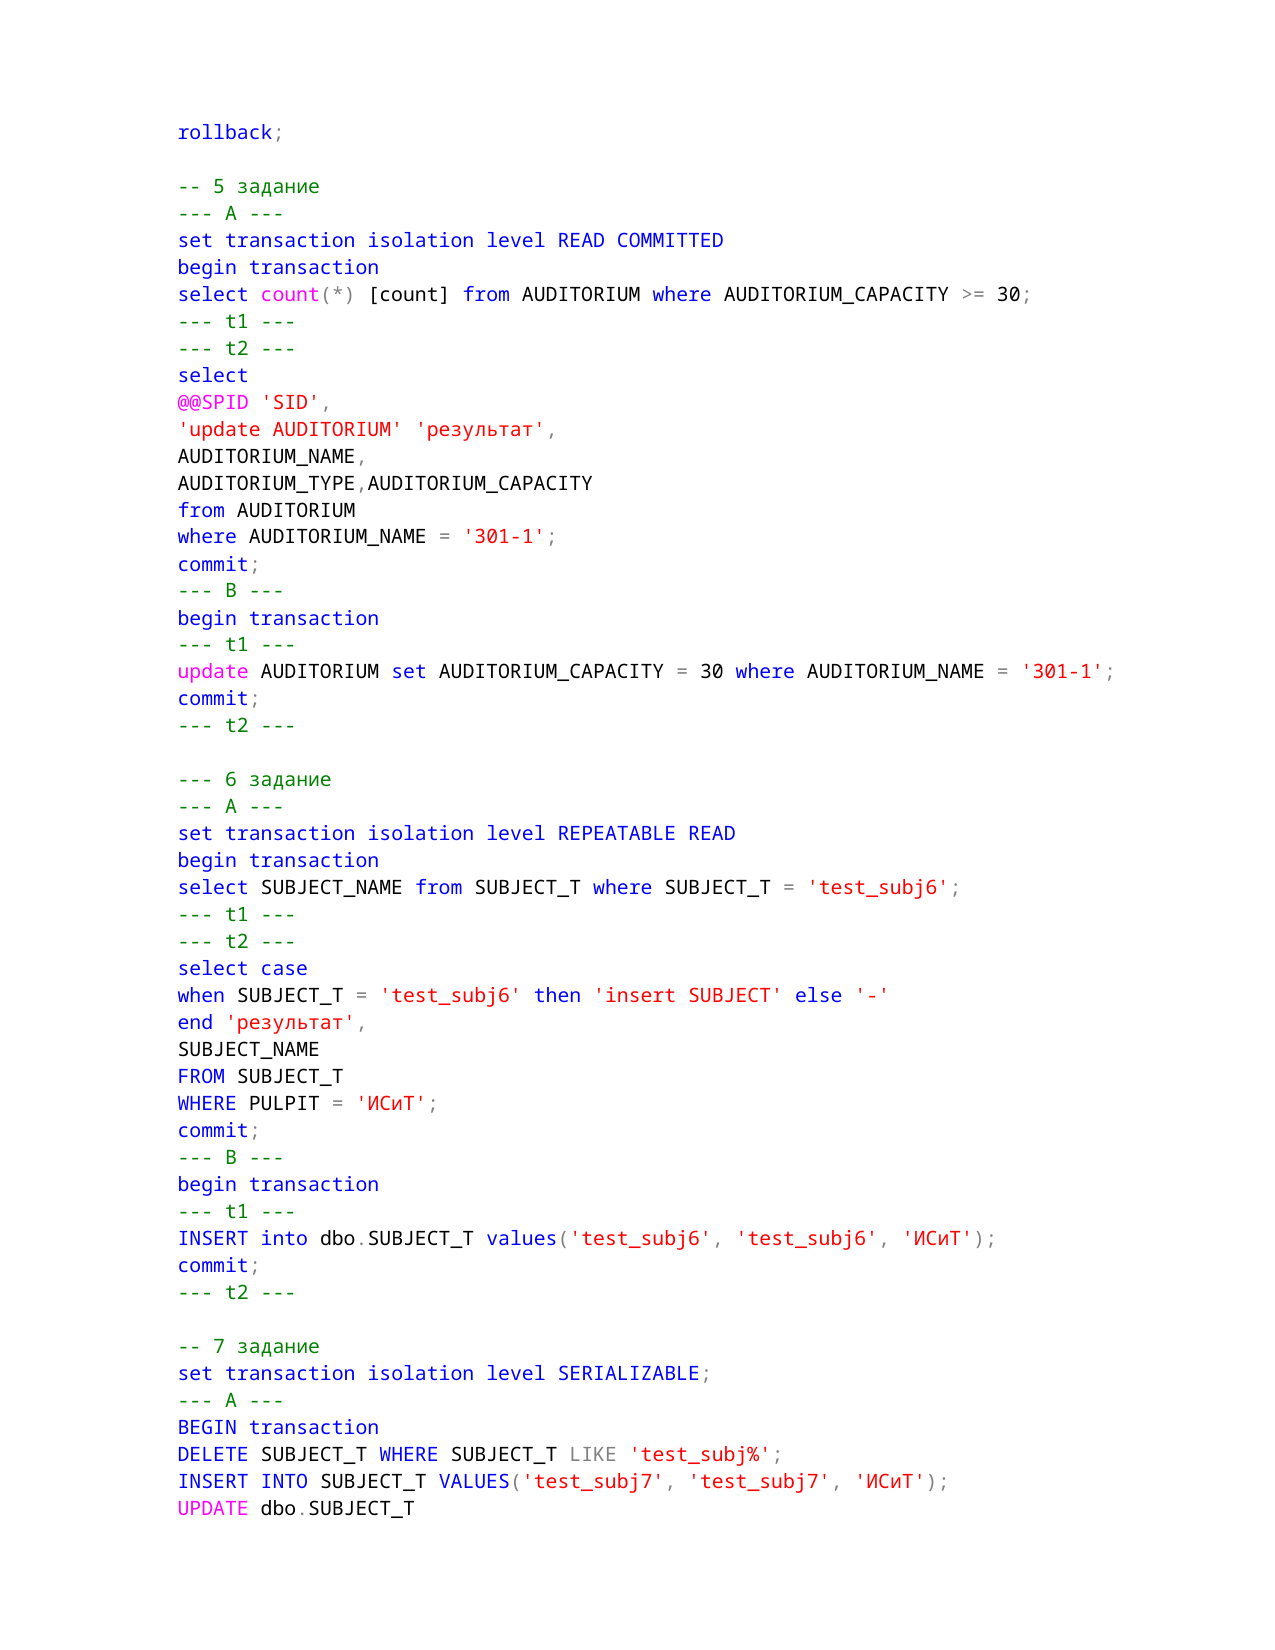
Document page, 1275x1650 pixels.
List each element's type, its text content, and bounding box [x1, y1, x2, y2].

text --- t1 --- [177, 1197, 1186, 1224]
text --- 6 задание [177, 766, 1186, 793]
text when SUBJECT_T = 'test_subj6' then 'insert SUBJECT' else '-' [177, 981, 1186, 1008]
text --- t2 --- [177, 334, 1186, 361]
text BEGIN transaction [177, 1413, 1186, 1440]
text --- t2 --- [177, 1278, 1186, 1305]
text set transaction isolation level READ COMMITTED [177, 226, 1186, 253]
text AUDITORIUM_NAME, [177, 442, 1186, 469]
text UPDATE dbo.SUBJECT_T [177, 1494, 1186, 1521]
text --- A --- [177, 793, 1186, 819]
text -- 5 задание [177, 172, 1186, 199]
text --- A --- [177, 1386, 1186, 1413]
text --- t2 --- [177, 712, 1186, 739]
text --- A --- [177, 199, 1186, 226]
text set transaction isolation level SERIALIZABLE; [177, 1359, 1186, 1386]
text FROM SUBJECT_T [177, 1062, 1186, 1089]
text @@SPID 'SID', [177, 388, 1186, 415]
text INSERT INTO SUBJECT_T VALUES('test_subj7', 'test_subj7', 'ИСиТ'); [177, 1467, 1186, 1494]
text from AUDITORIUM [177, 496, 1186, 523]
text select [177, 361, 1186, 388]
text select SUBJECT_NAME from SUBJECT_T where SUBJECT_T = 'test_subj6'; [177, 873, 1186, 901]
text commit; [177, 1251, 1186, 1278]
text commit; [177, 1116, 1186, 1143]
text begin transaction [177, 847, 1186, 873]
text commit; [177, 685, 1186, 712]
text AUDITORIUM_TYPE,AUDITORIUM_CAPACITY [177, 469, 1186, 496]
text -- 7 задание [177, 1332, 1186, 1359]
text --- B --- [177, 1143, 1186, 1170]
text --- t1 --- [177, 901, 1186, 927]
text update AUDITORIUM set AUDITORIUM_CAPACITY = 30 where AUDITORIUM_NAME = '301-1'; [177, 658, 1186, 685]
text end 'результат', [177, 1008, 1186, 1035]
text select case [177, 954, 1186, 981]
text select count(*) [count] from AUDITORIUM where AUDITORIUM_CAPACITY >= 30; [177, 280, 1186, 307]
text SUBJECT_NAME [177, 1035, 1186, 1062]
text DELETE SUBJECT_T WHERE SUBJECT_T LIKE 'test_subj%'; [177, 1440, 1186, 1467]
text commit; [177, 550, 1186, 577]
text rollback; [177, 118, 1186, 145]
text --- B --- [177, 577, 1186, 604]
text set transaction isolation level REPEATABLE READ [177, 819, 1186, 847]
text begin transaction [177, 1170, 1186, 1197]
text 'update AUDITORIUM' 'результат', [177, 415, 1186, 442]
text --- t1 --- [177, 631, 1186, 658]
text INSERT into dbo.SUBJECT_T values('test_subj6', 'test_subj6', 'ИСиТ'); [177, 1224, 1186, 1251]
text begin transaction [177, 604, 1186, 631]
text WHERE PULPIT = 'ИСиТ'; [177, 1089, 1186, 1116]
text --- t1 --- [177, 307, 1186, 334]
text where AUDITORIUM_NAME = '301-1'; [177, 523, 1186, 550]
text --- t2 --- [177, 927, 1186, 954]
text begin transaction [177, 253, 1186, 280]
